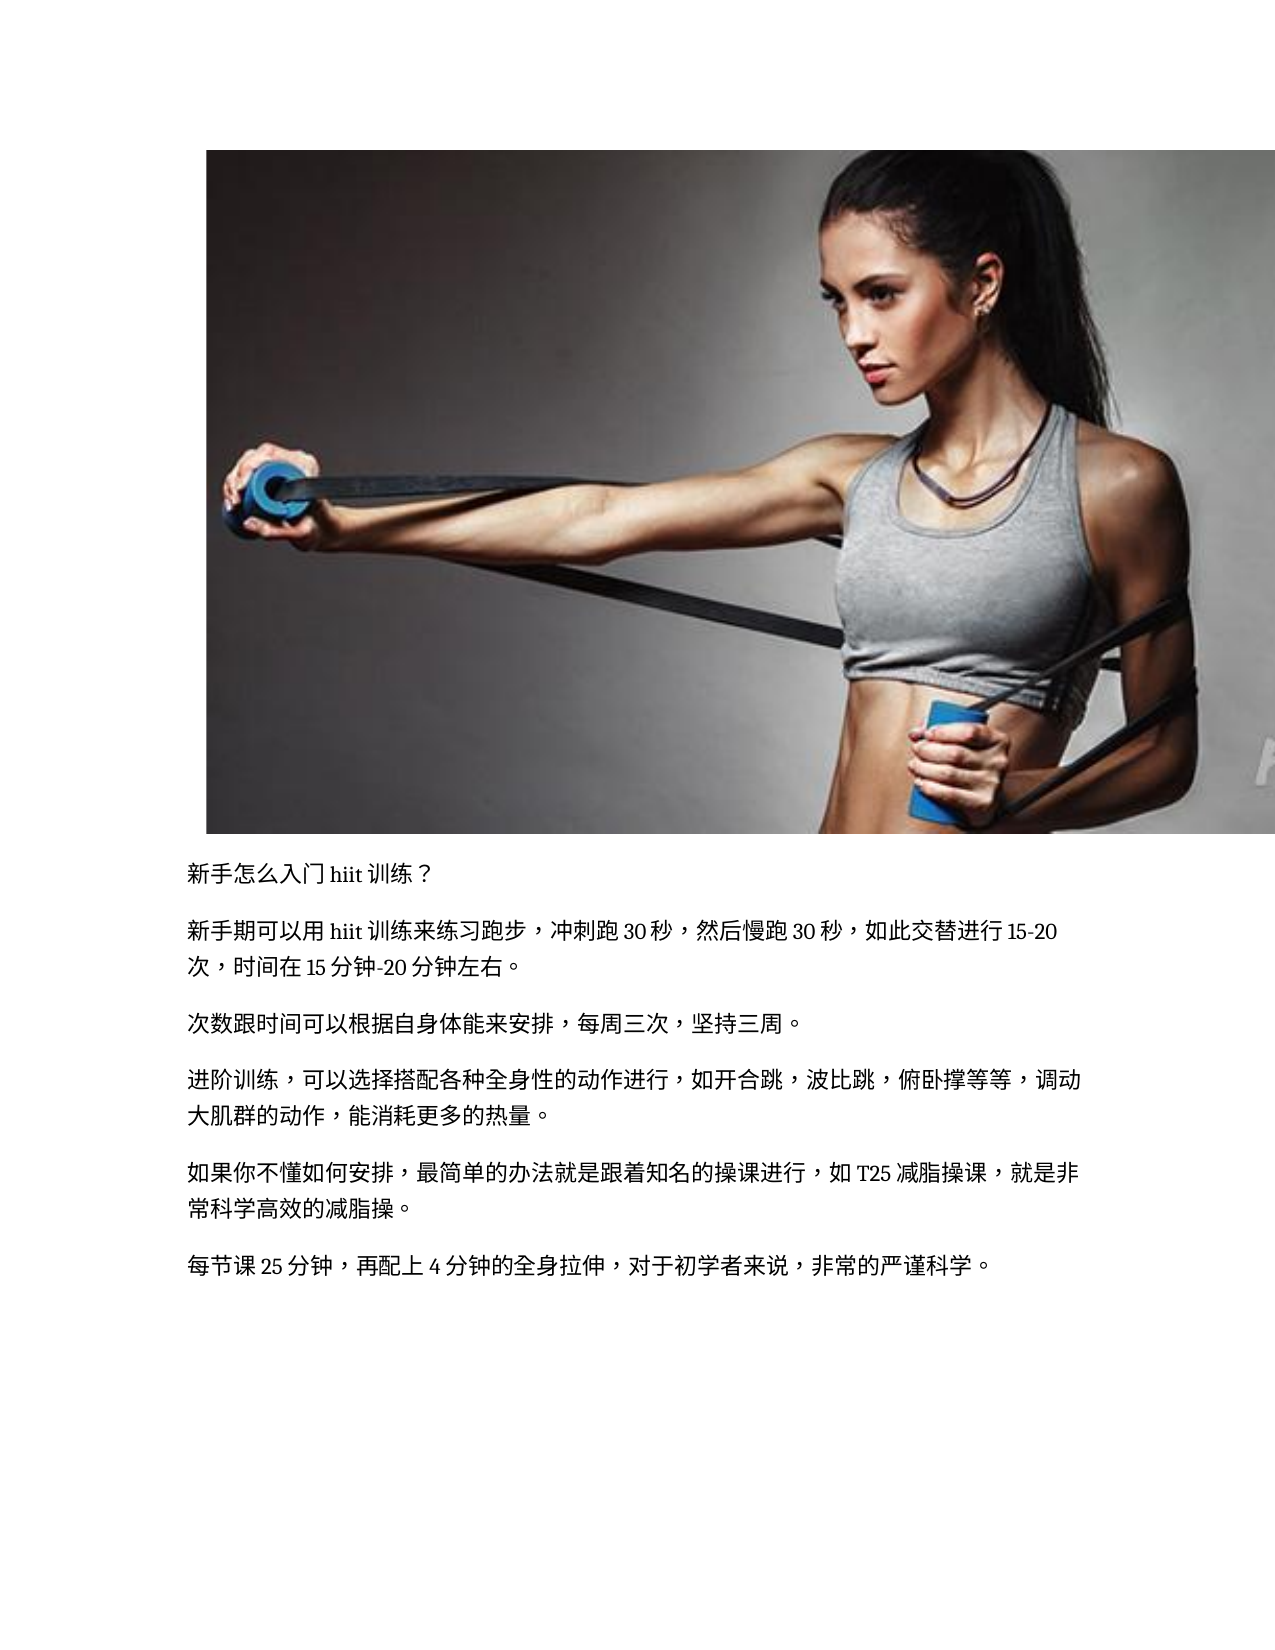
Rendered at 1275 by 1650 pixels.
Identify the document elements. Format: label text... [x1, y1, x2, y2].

picture [206, 150, 1275, 834]
text 次数跟时间可以根据自身体能来安排，每周三次，坚持三周。 [187, 1007, 1087, 1039]
text 新手期可以用hiit训练来练习跑步，冲刺跑30秒，然后慢跑30秒，如此交替进行15-20次，时间在15分钟-20分钟左右。 [187, 915, 1087, 982]
text 每节课25分钟，再配上4分钟的全身拉伸，对于初学者来说，非常的严谨科学。 [187, 1250, 1087, 1281]
text 如果你不懂如何安排，最简单的办法就是跟着知名的操课进行，如T25减脂操课，就是非常科学高效的减脂操。 [187, 1157, 1087, 1224]
text 新手怎么入门hiit训练？ [187, 858, 1087, 889]
text 进阶训练，可以选择搭配各种全身性的动作进行，如开合跳，波比跳，俯卧撑等等，调动大肌群的动作，能消耗更多的热量。 [187, 1064, 1087, 1131]
